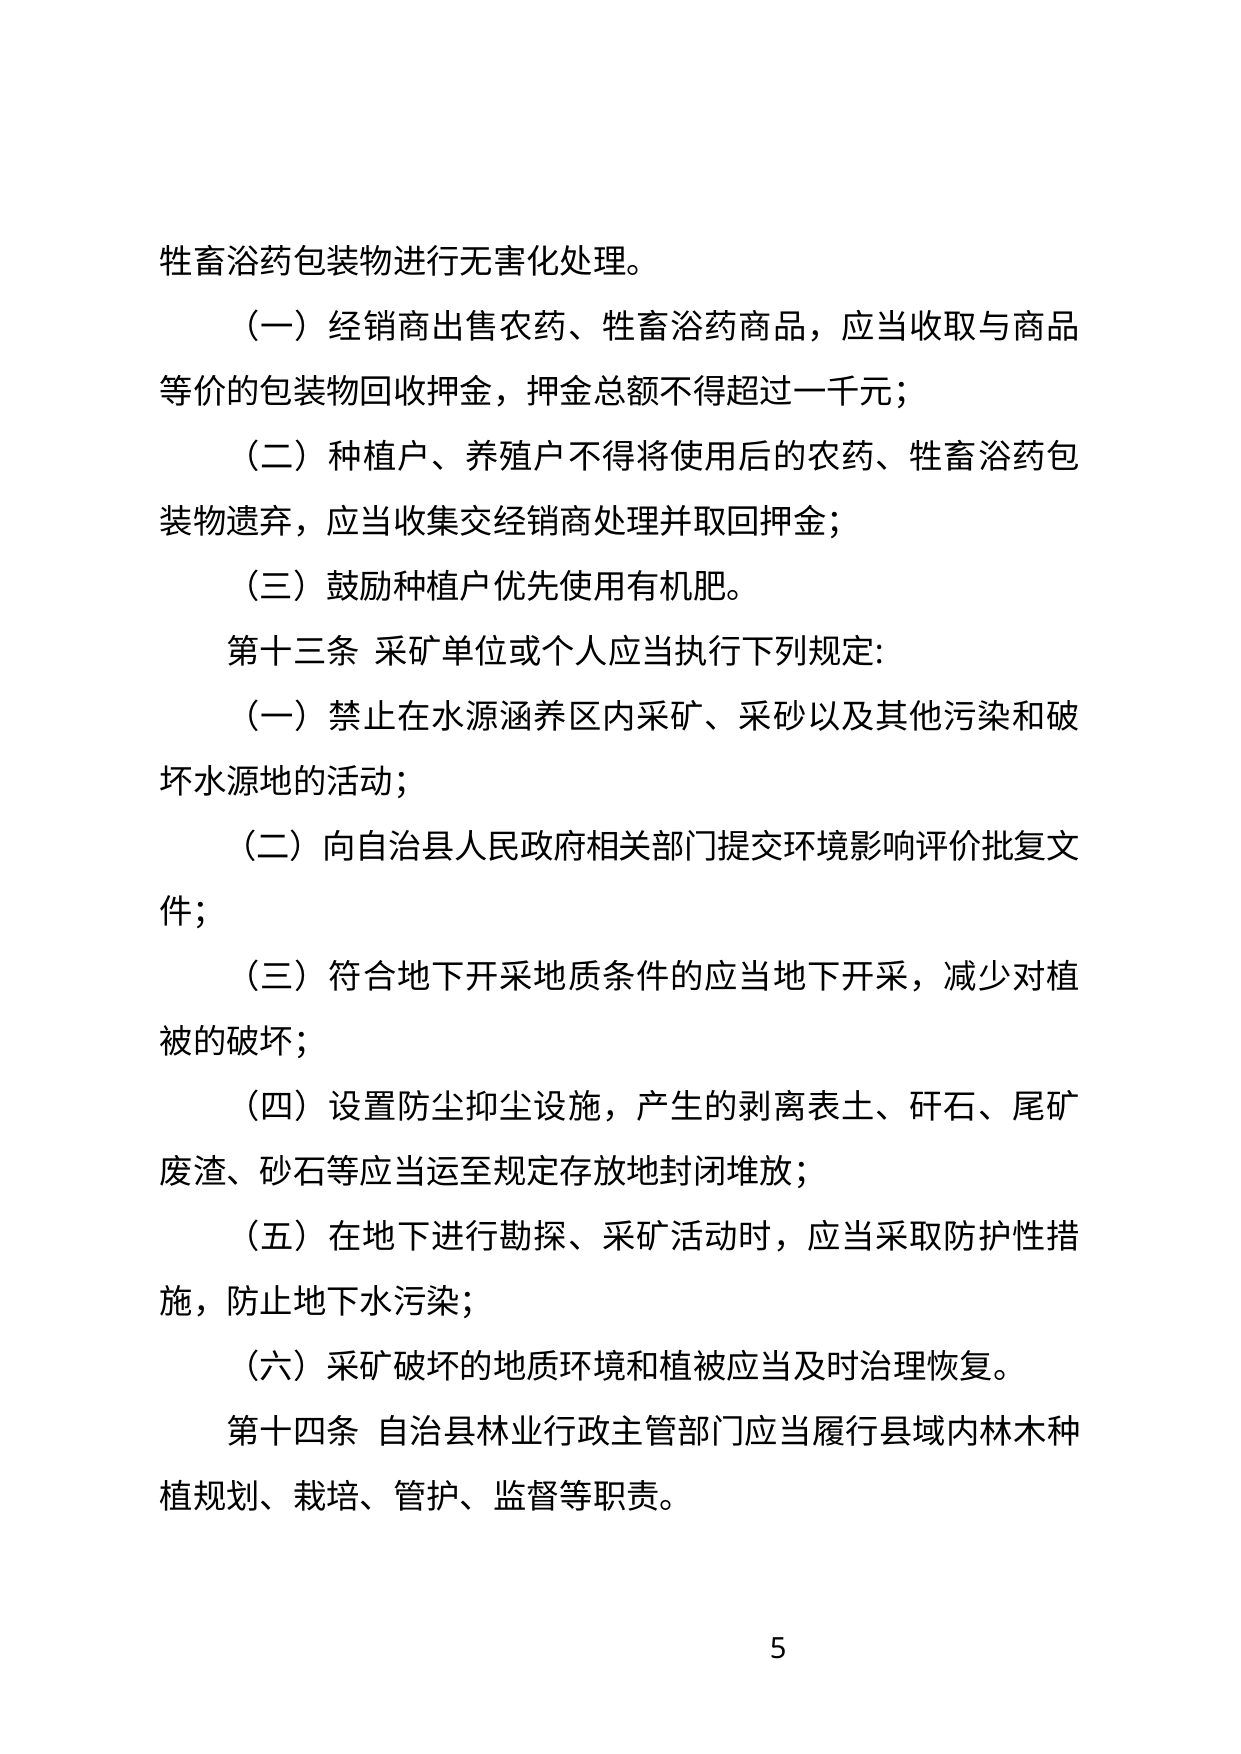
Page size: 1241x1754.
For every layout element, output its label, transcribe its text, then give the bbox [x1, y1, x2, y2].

text （三）鼓励种植户优先使用有机肥。 [159, 552, 1081, 617]
text （二）向自治县人民政府相关部门提交环境影响评价批复文件； [159, 812, 1081, 942]
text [159, 227, 1081, 292]
text （四）设置防尘抑尘设施，产生的剥离表土、矸石、尾矿、废渣、砂石等应当运至规定存放地封闭堆放； [159, 1072, 1081, 1202]
text 第十三条 采矿单位或个人应当执行下列规定: [159, 617, 1081, 682]
text （一）经销商出售农药、牲畜浴药商品，应当收取与商品等价的包装物回收押金，押金总额不得超过一千元； [159, 292, 1081, 422]
text （三）符合地下开采地质条件的应当地下开采，减少对植被的破坏； [159, 942, 1081, 1072]
text （五）在地下进行勘探、采矿活动时，应当采取防护性措施，防止地下水污染； [159, 1202, 1081, 1332]
text （六）采矿破坏的地质环境和植被应当及时治理恢复。 [159, 1332, 1081, 1397]
text （二）种植户、养殖户不得将使用后的农药、牲畜浴药包装物遗弃，应当收集交经销商处理并取回押金； [159, 422, 1081, 552]
text （一）禁止在水源涵养区内采矿、采砂以及其他污染和破坏水源地的活动； [159, 682, 1081, 812]
text 第十四条 自治县林业行政主管部门应当履行县域内林木种植规划、栽培、管护、监督等职责。 [159, 1397, 1081, 1527]
